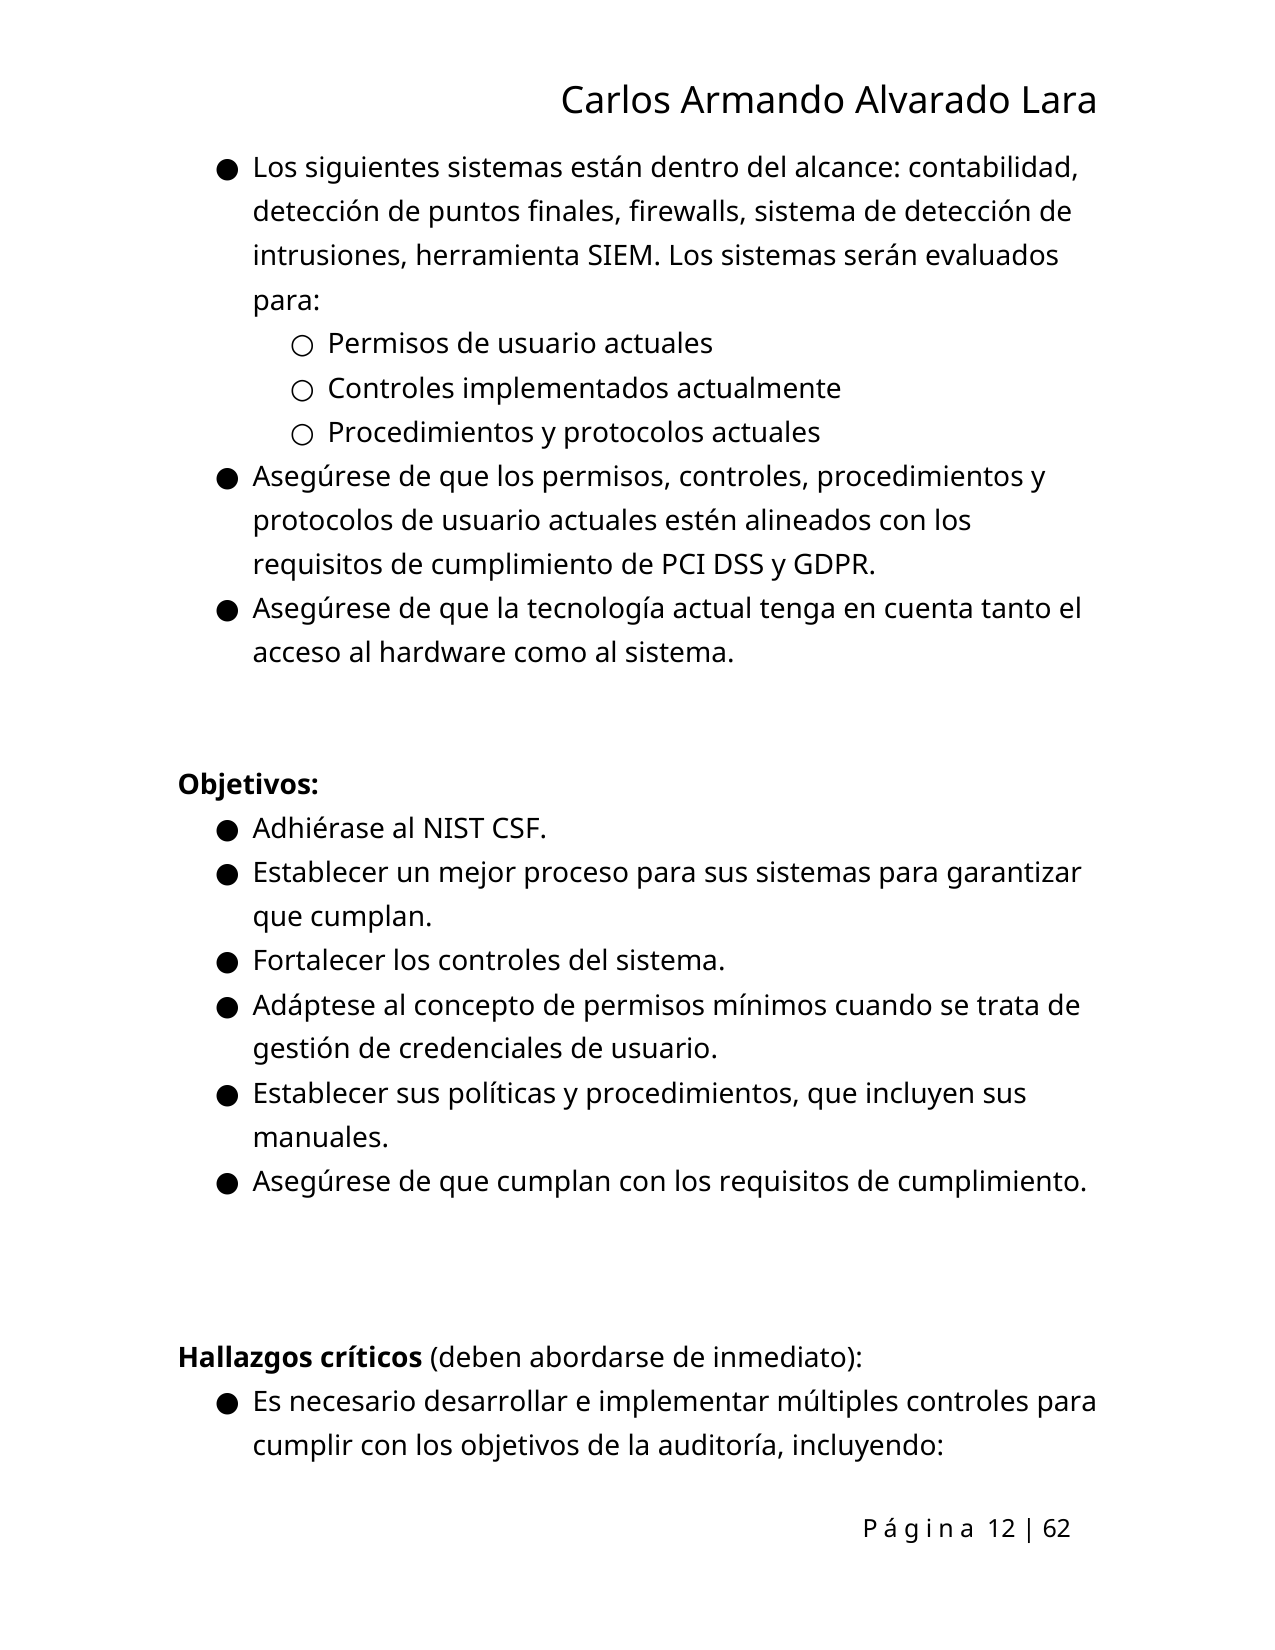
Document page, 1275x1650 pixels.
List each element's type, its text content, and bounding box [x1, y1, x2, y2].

list Asegúrese de que los permisos, controles, procedimientos y protocolos de usuario actuales estén alineados con los requisitos de cumplimiento de PCI DSS y GDPR. [215, 456, 1098, 582]
text Objetivos: [177, 764, 1098, 803]
text Hallazgos críticos (deben abordarse de inmediato): [177, 1337, 1098, 1376]
list Establecer un mejor proceso para sus sistemas para garantizar que cumplan. [215, 853, 1098, 935]
list Adáptese al concepto de permisos mínimos cuando se trata de gestión de credenciales de usuario. [215, 985, 1098, 1067]
list Fortalecer los controles del sistema. [215, 941, 1098, 979]
list Los siguientes sistemas están dentro del alcance: contabilidad, detección de puntos finales, firewalls, sistema de detección de intrusiones, herramienta SIEM. Los sistemas serán evaluados para: [215, 148, 1098, 318]
list Asegúrese de que la tecnología actual tenga en cuenta tanto el acceso al hardware como al sistema. [215, 588, 1098, 671]
list Permisos de usuario actuales [290, 324, 1098, 362]
list Controles implementados actualmente [290, 368, 1098, 406]
list Establecer sus políticas y procedimientos, que incluyen sus manuales. [215, 1073, 1098, 1155]
list Asegúrese de que cumplan con los requisitos de cumplimiento. [215, 1161, 1098, 1199]
list Adhiérase al NIST CSF. [215, 808, 1098, 847]
list Es necesario desarrollar e implementar múltiples controles para cumplir con los objetivos de la auditoría, incluyendo: [215, 1381, 1098, 1464]
list Procedimientos y protocolos actuales [290, 412, 1098, 450]
